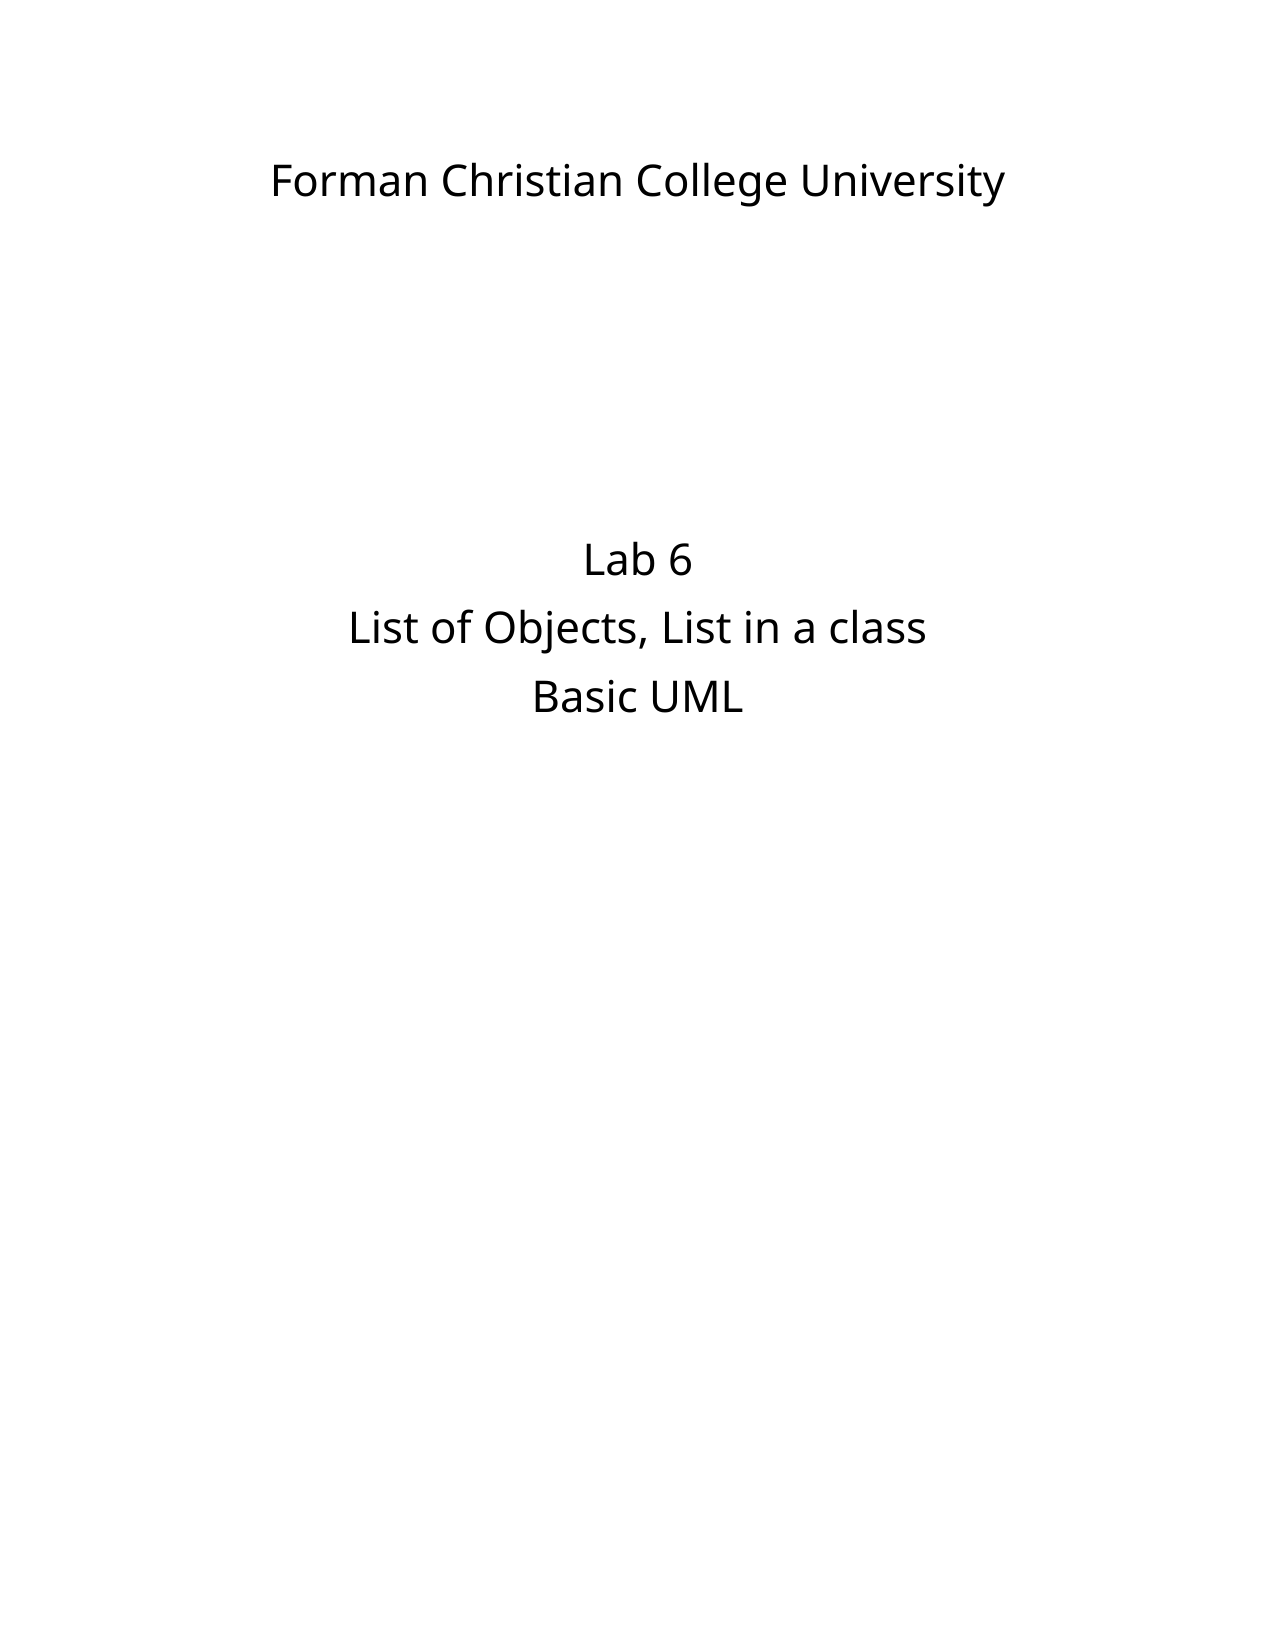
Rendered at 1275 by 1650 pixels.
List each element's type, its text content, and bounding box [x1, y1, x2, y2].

text List of Objects, List in a class [150, 597, 1125, 657]
text Basic UML [150, 665, 1125, 725]
text Lab 6 [150, 528, 1125, 588]
text Forman Christian College University [150, 150, 1125, 209]
